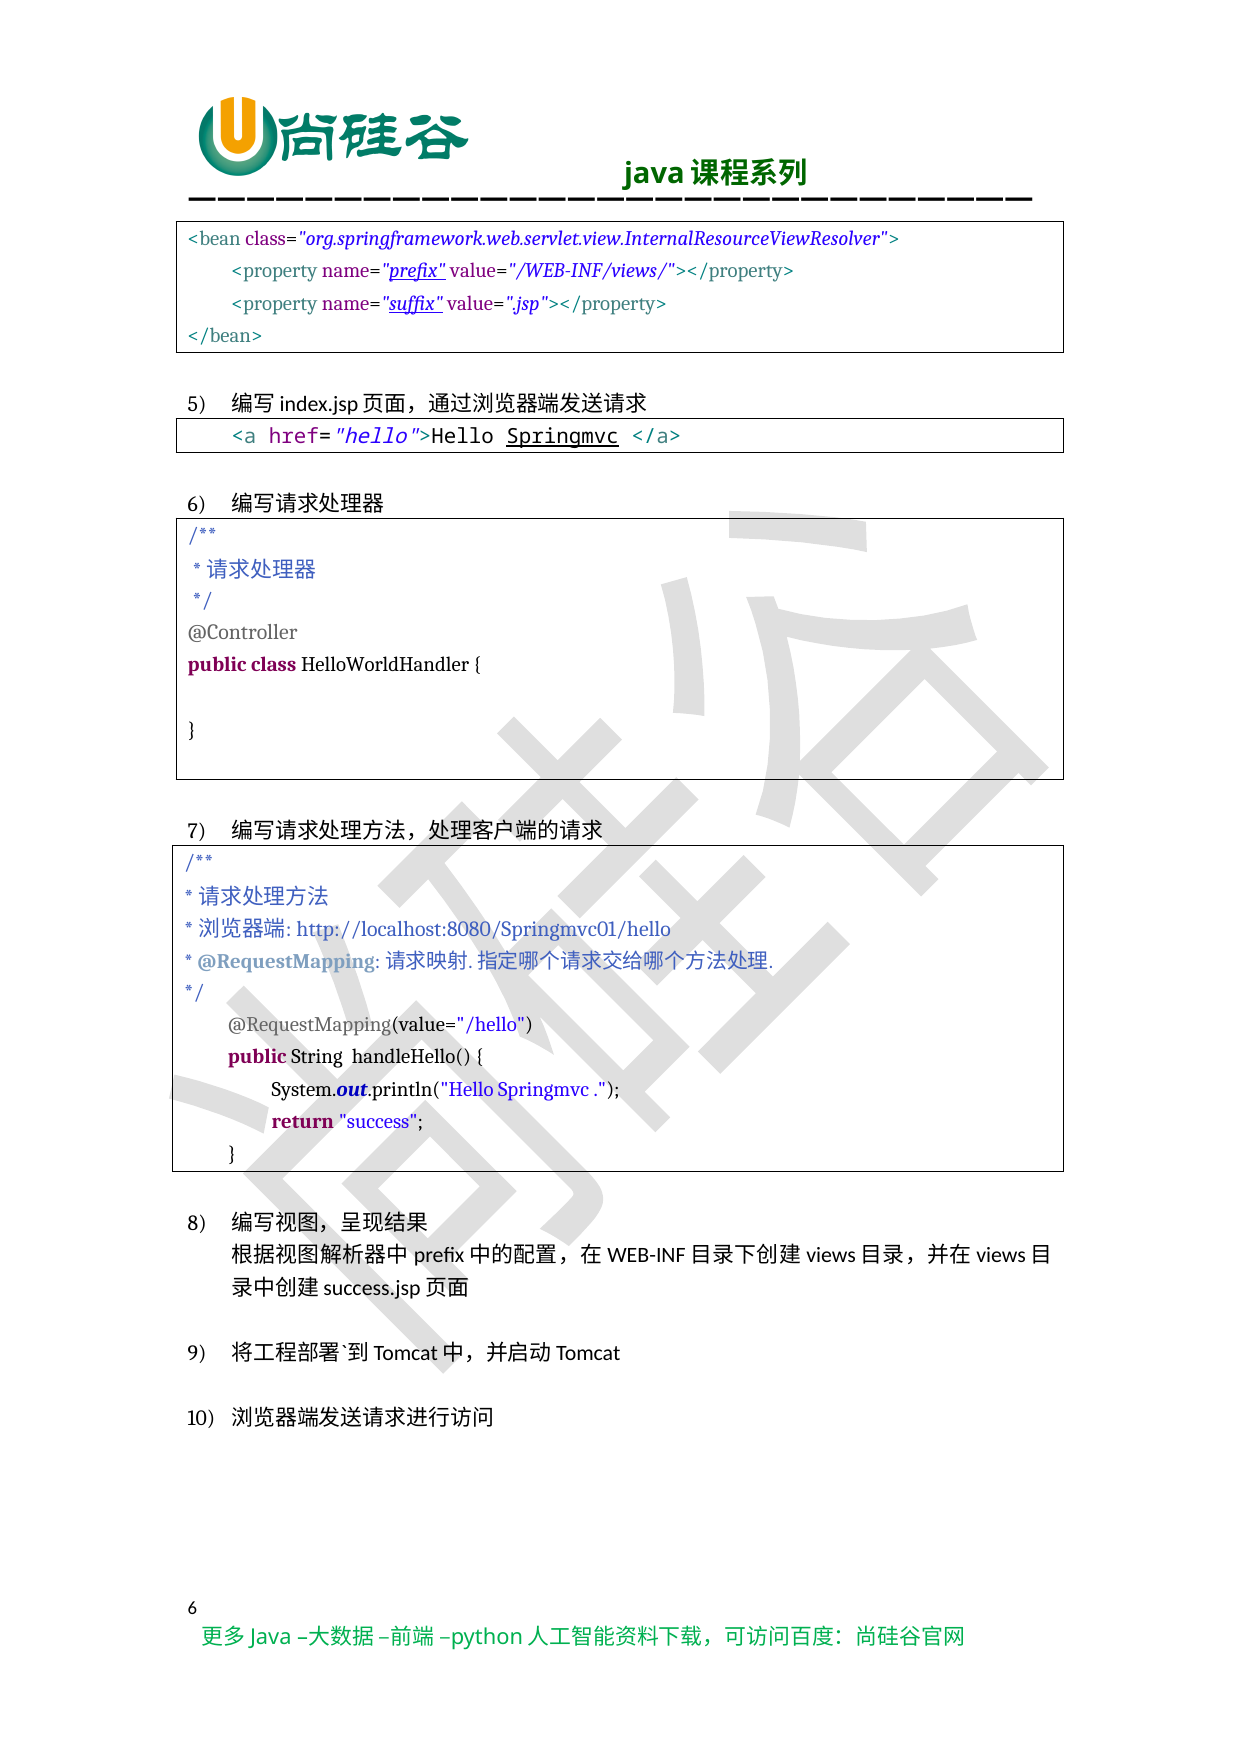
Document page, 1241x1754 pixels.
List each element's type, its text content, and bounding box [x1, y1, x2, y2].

table_header <a href="hello">Hello Springmvc </a> [177, 419, 1063, 452]
list 将工程部署`到Tomcat中，并启动Tomcat [187, 1334, 1053, 1367]
picture [187, 88, 476, 184]
list 编写请求处理方法，处理客户端的请求 [187, 812, 1053, 845]
list 编写请求处理器 [187, 485, 1053, 518]
list 编写视图，呈现结果 [187, 1204, 1053, 1237]
table_header /** * 请求处理方法 * 浏览器端: http://localhost:8080/Springmvc01/hello * @RequestMapping: 请求映射. 指定哪个请求交给哪个方法处理. */ @RequestMapping(value="/hello") public String handleHello() { System.out.println("Hello Springmvc ."); return "success"; } [173, 846, 1063, 1171]
table_header /** * 请求处理器 */ @Controller public class HelloWorldHandler { } [177, 519, 1063, 779]
list 编写index.jsp页面，通过浏览器端发送请求 [187, 386, 1053, 418]
list 根据视图解析器中prefix中的配置，在WEB-INF目录下创建views目录，并在views目录中创建success.jsp页面 [231, 1237, 1053, 1302]
list 浏览器端发送请求进行访问 [187, 1399, 1053, 1432]
